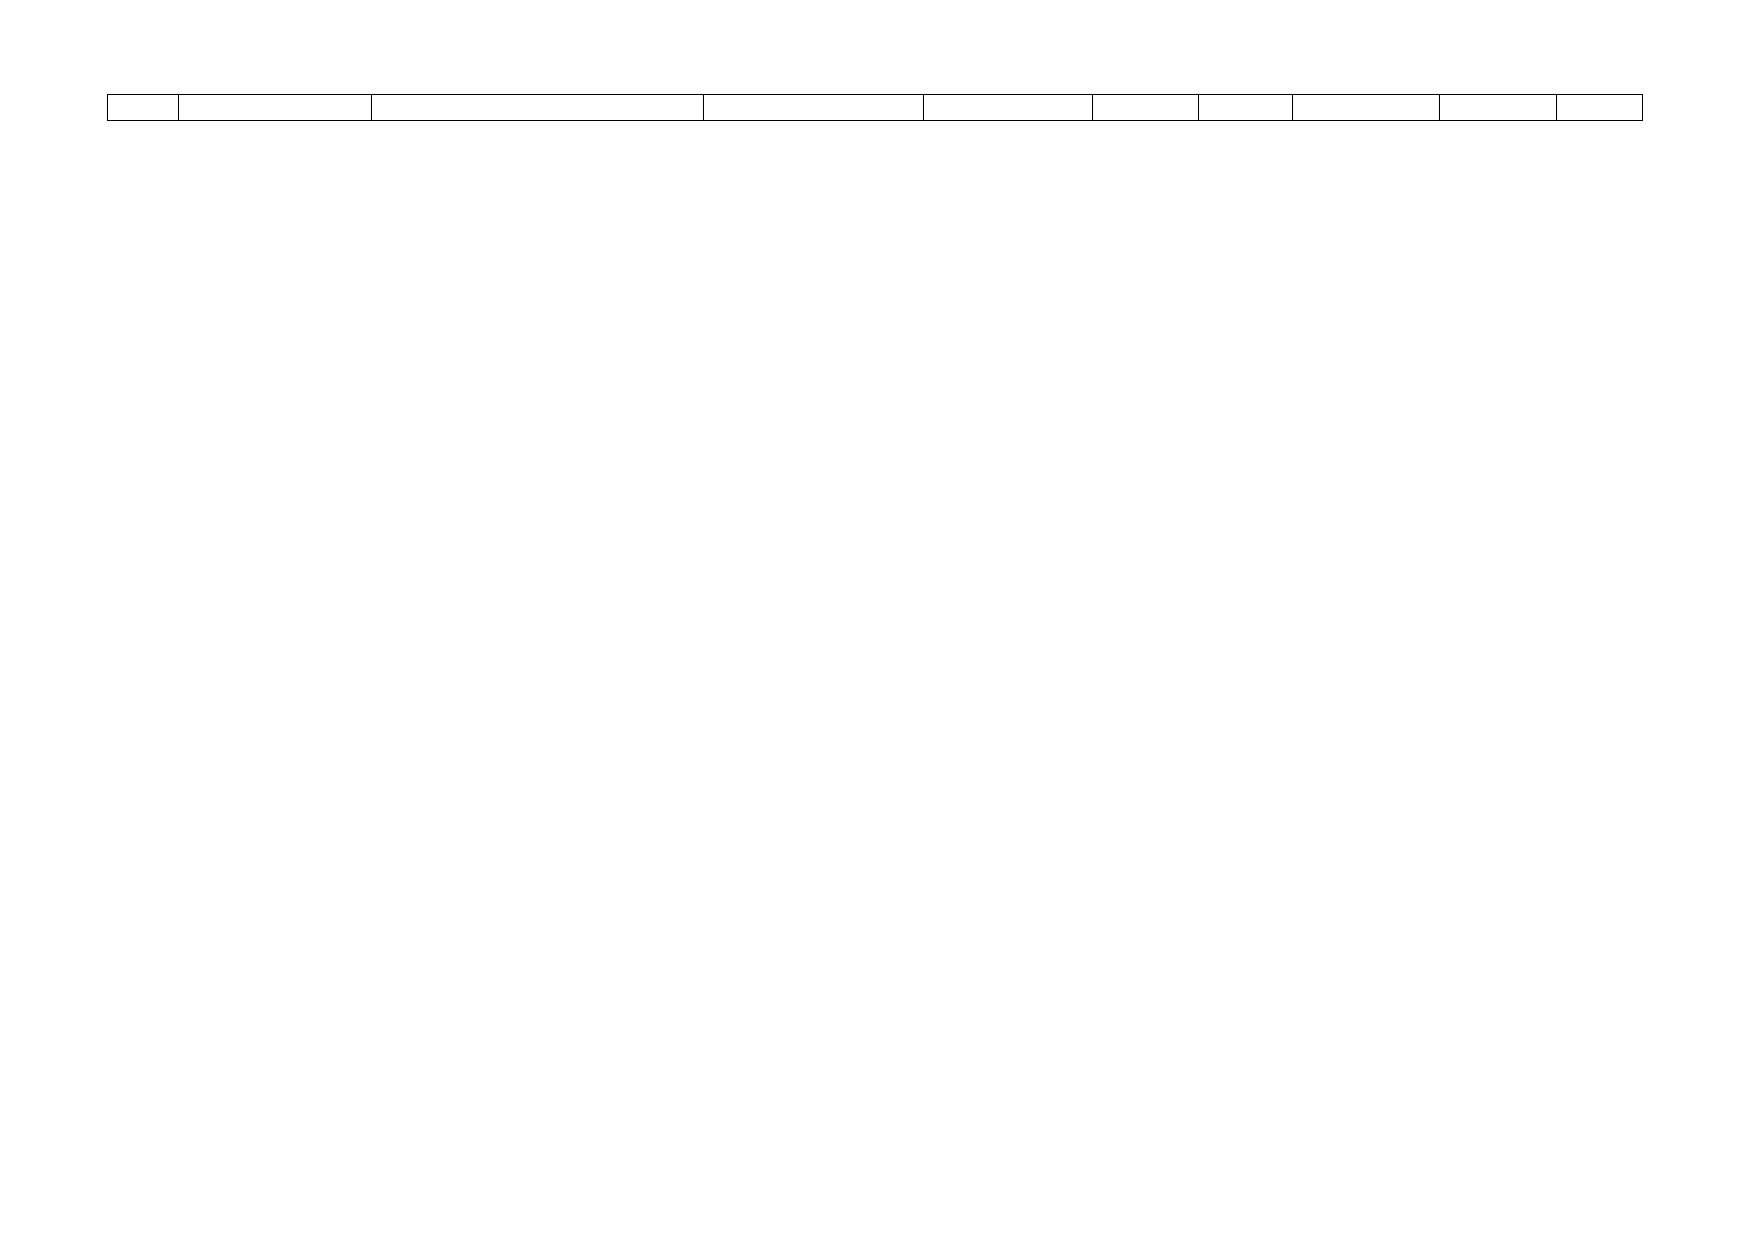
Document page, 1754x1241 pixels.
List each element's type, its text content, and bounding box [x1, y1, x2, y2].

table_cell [1093, 95, 1198, 120]
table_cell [704, 95, 923, 120]
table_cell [179, 95, 371, 120]
table_cell - [1293, 95, 1439, 120]
table_cell - [1440, 95, 1556, 120]
table_cell - [1199, 95, 1292, 120]
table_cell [372, 95, 703, 120]
table_cell 10 [108, 95, 178, 120]
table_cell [924, 95, 1092, 120]
table_cell - [1557, 95, 1642, 120]
